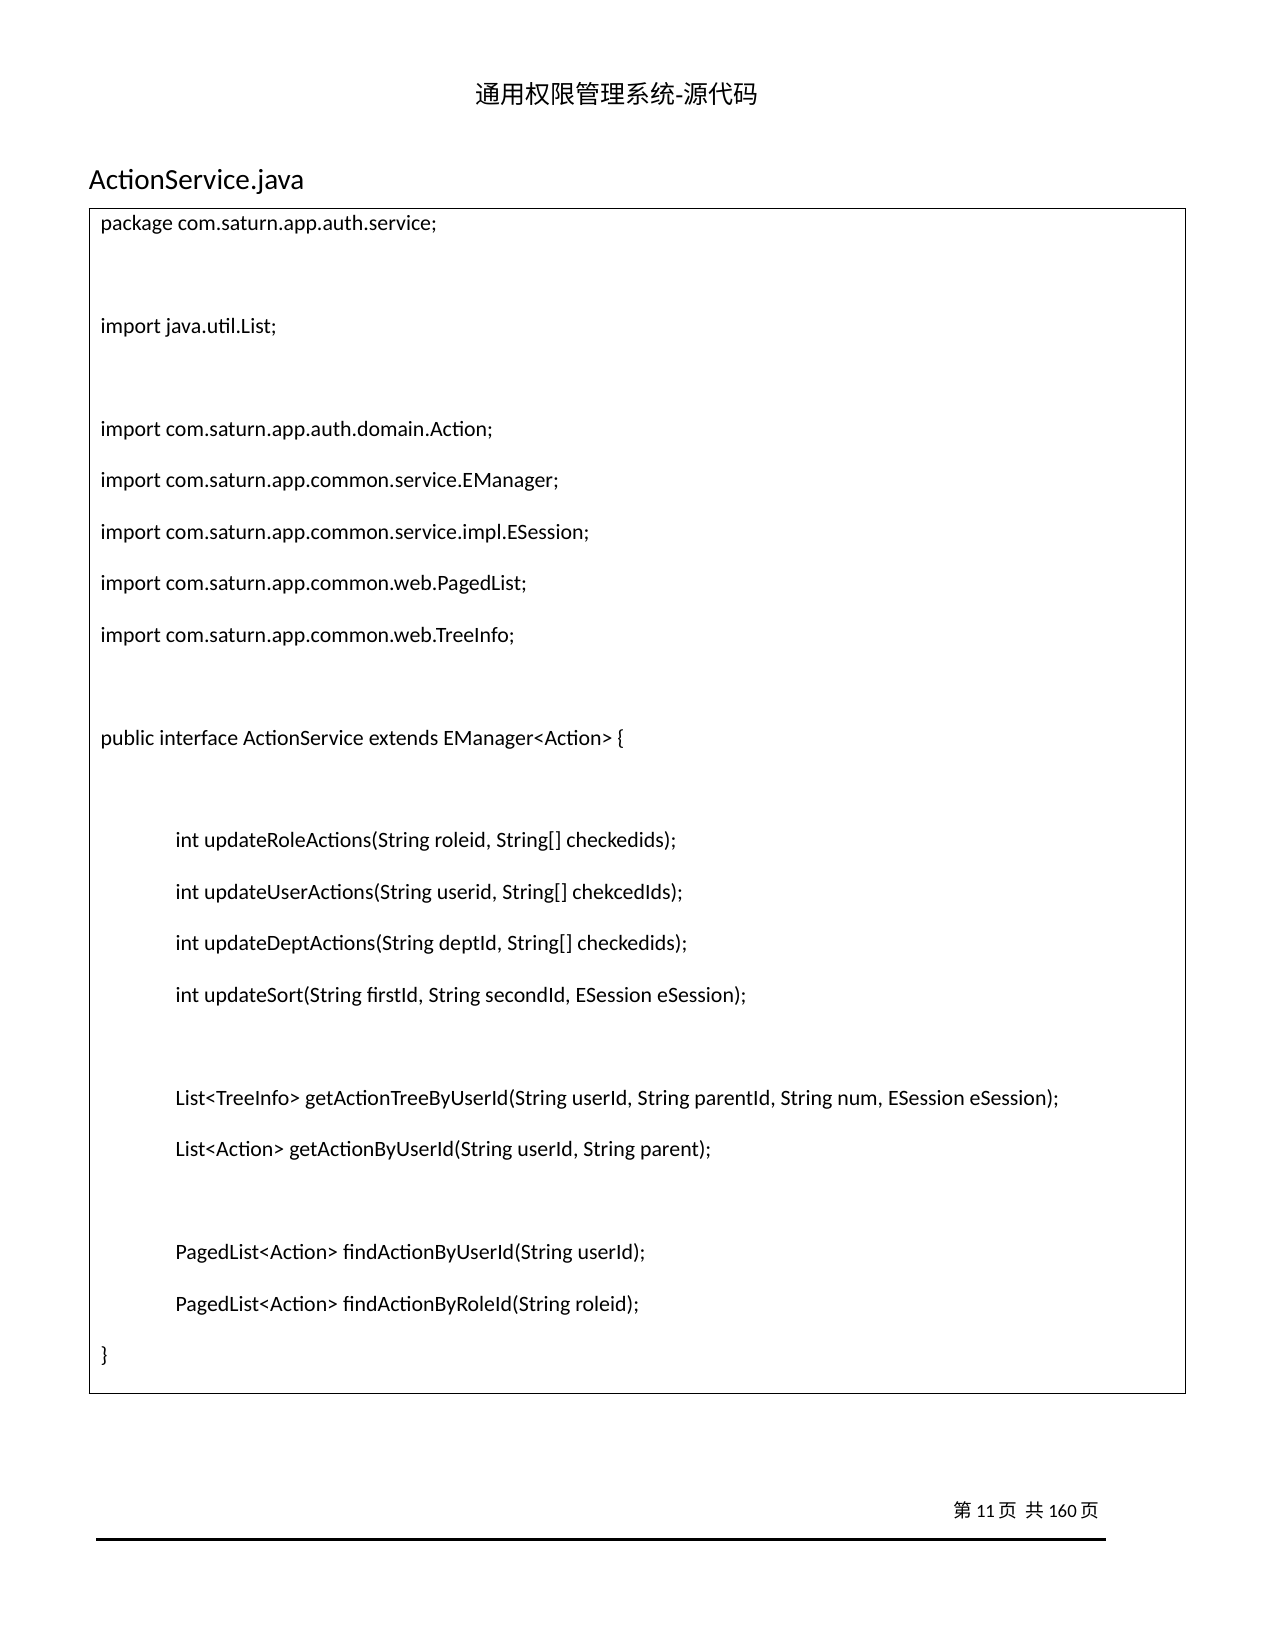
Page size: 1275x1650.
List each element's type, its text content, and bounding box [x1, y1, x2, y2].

table_header package com.saturn.app.auth.service; import java.util.List; import com.saturn.app.auth.domain.Action; import com.saturn.app.common.service.EManager; import com.saturn.app.common.service.impl.ESession; import com.saturn.app.common.web.PagedList; import com.saturn.app.common.web.TreeInfo; public interface ActionService extends EManager<Action> { int updateRoleActions(String roleid, String[] checkedids); int updateUserActions(String userid, String[] chekcedIds); int updateDeptActions(String deptId, String[] checkedids); int updateSort(String firstId, String secondId, ESession eSession); List<TreeInfo> getActionTreeByUserId(String userId, String parentId, String num, ESession eSession); List<Action> getActionByUserId(String userId, String parent); PagedList<Action> findActionByUserId(String userId); PagedList<Action> findActionByRoleId(String roleid); } [90, 209, 1185, 1392]
list ActionService.java [89, 161, 1186, 196]
